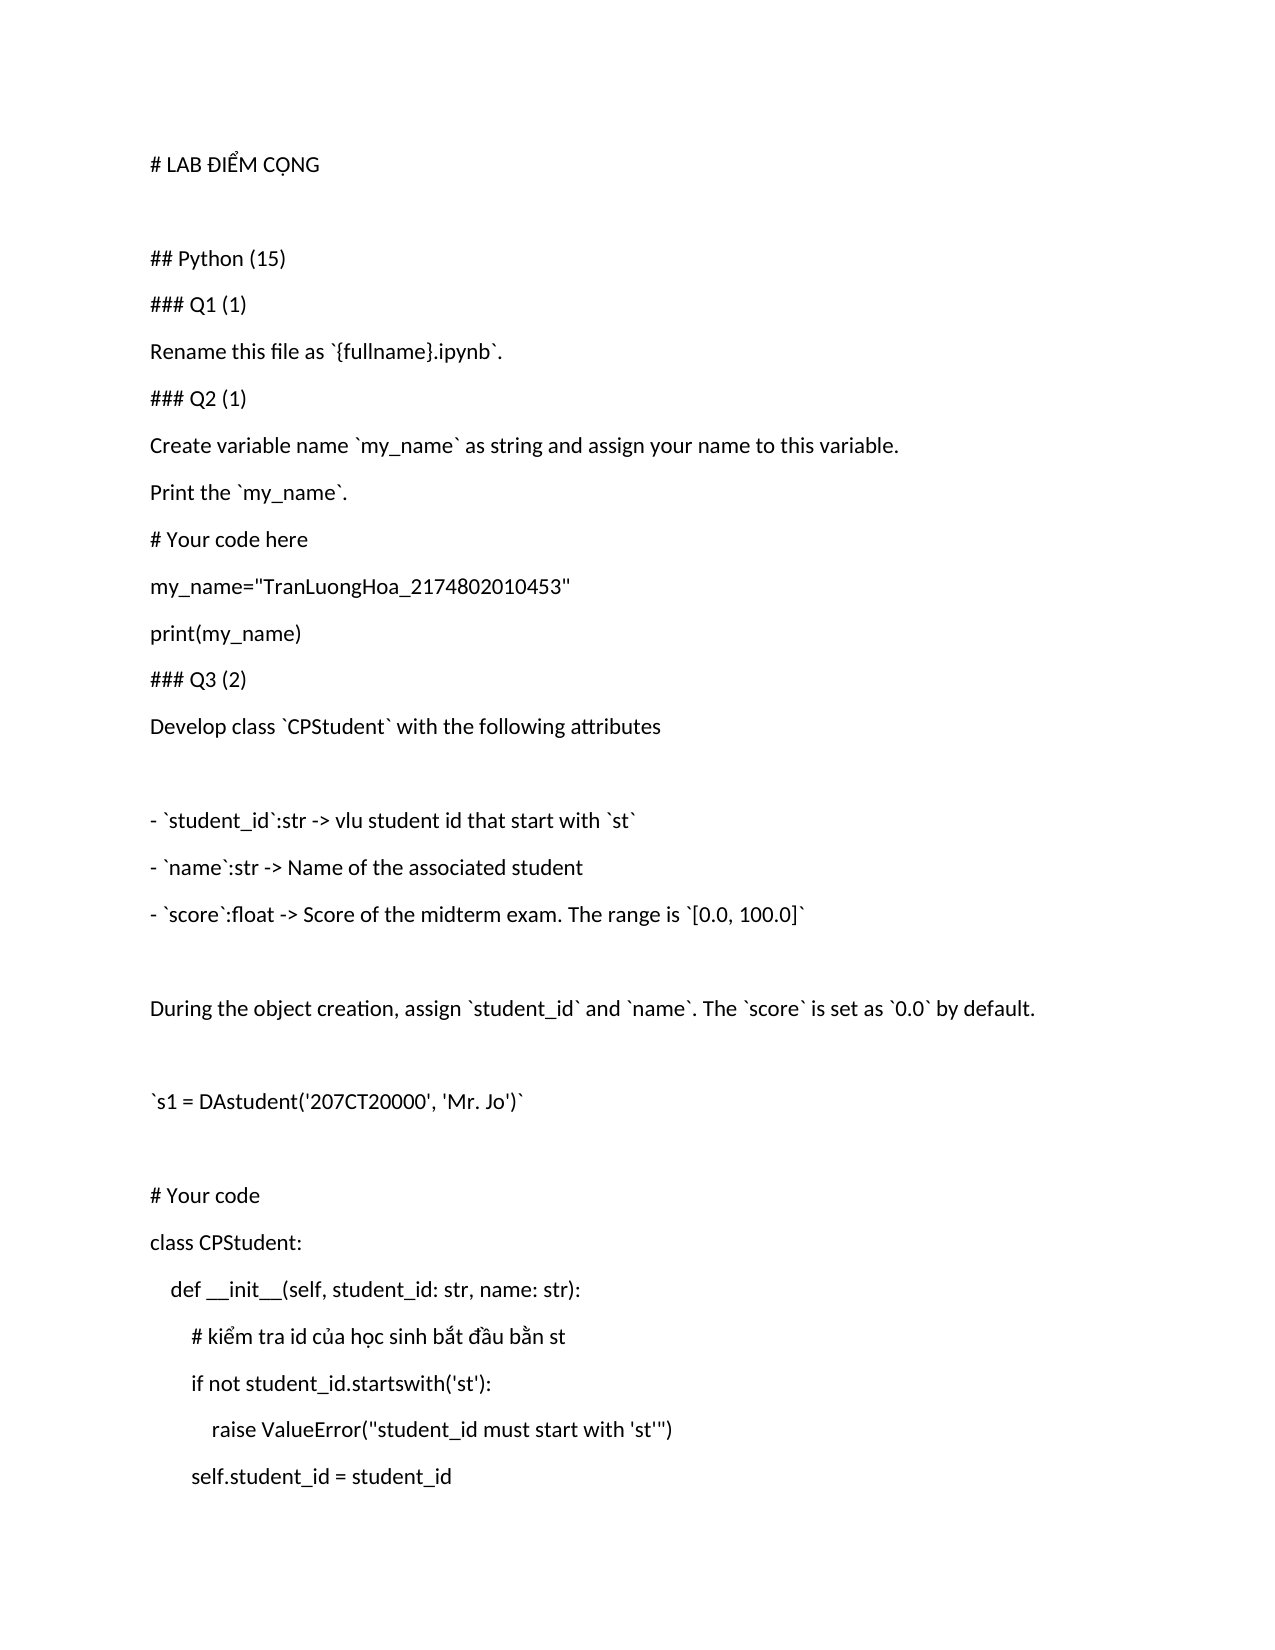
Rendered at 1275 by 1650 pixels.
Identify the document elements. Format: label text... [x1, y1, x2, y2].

text self.student_id = student_id [150, 1462, 1125, 1491]
text - `student_id`:str -> vlu student id that start with `st` [150, 806, 1125, 834]
text raise ValueError("student_id must start with 'st'") [150, 1416, 1125, 1444]
text # Your code here [150, 525, 1125, 553]
text Print the `my_name`. [150, 478, 1125, 506]
text # LAB ĐIỂM CỘNG [150, 150, 1125, 178]
text if not student_id.startswith('st'): [150, 1369, 1125, 1397]
text # kiểm tra id của học sinh bắt đầu bằn st [150, 1322, 1125, 1350]
text class CPStudent: [150, 1228, 1125, 1256]
text Rename this file as `{fullname}.ipynb`. [150, 337, 1125, 366]
text def __init__(self, student_id: str, name: str): [150, 1275, 1125, 1303]
text my_name="TranLuongHoa_2174802010453" [150, 572, 1125, 600]
text ### Q1 (1) [150, 291, 1125, 319]
text ### Q3 (2) [150, 666, 1125, 694]
text # Your code [150, 1181, 1125, 1209]
text Create variable name `my_name` as string and assign your name to this variable. [150, 431, 1125, 459]
text Develop class `CPStudent` with the following attributes [150, 712, 1125, 741]
text - `name`:str -> Name of the associated student [150, 853, 1125, 881]
text `s1 = DAstudent('207CT20000', 'Mr. Jo')` [150, 1087, 1125, 1116]
text print(my_name) [150, 619, 1125, 647]
text - `score`:float -> Score of the midterm exam. The range is `[0.0, 100.0]` [150, 900, 1125, 928]
text During the object creation, assign `student_id` and `name`. The `score` is set as `0.0` by default. [150, 994, 1125, 1022]
text ## Python (15) [150, 244, 1125, 272]
text ### Q2 (1) [150, 384, 1125, 412]
